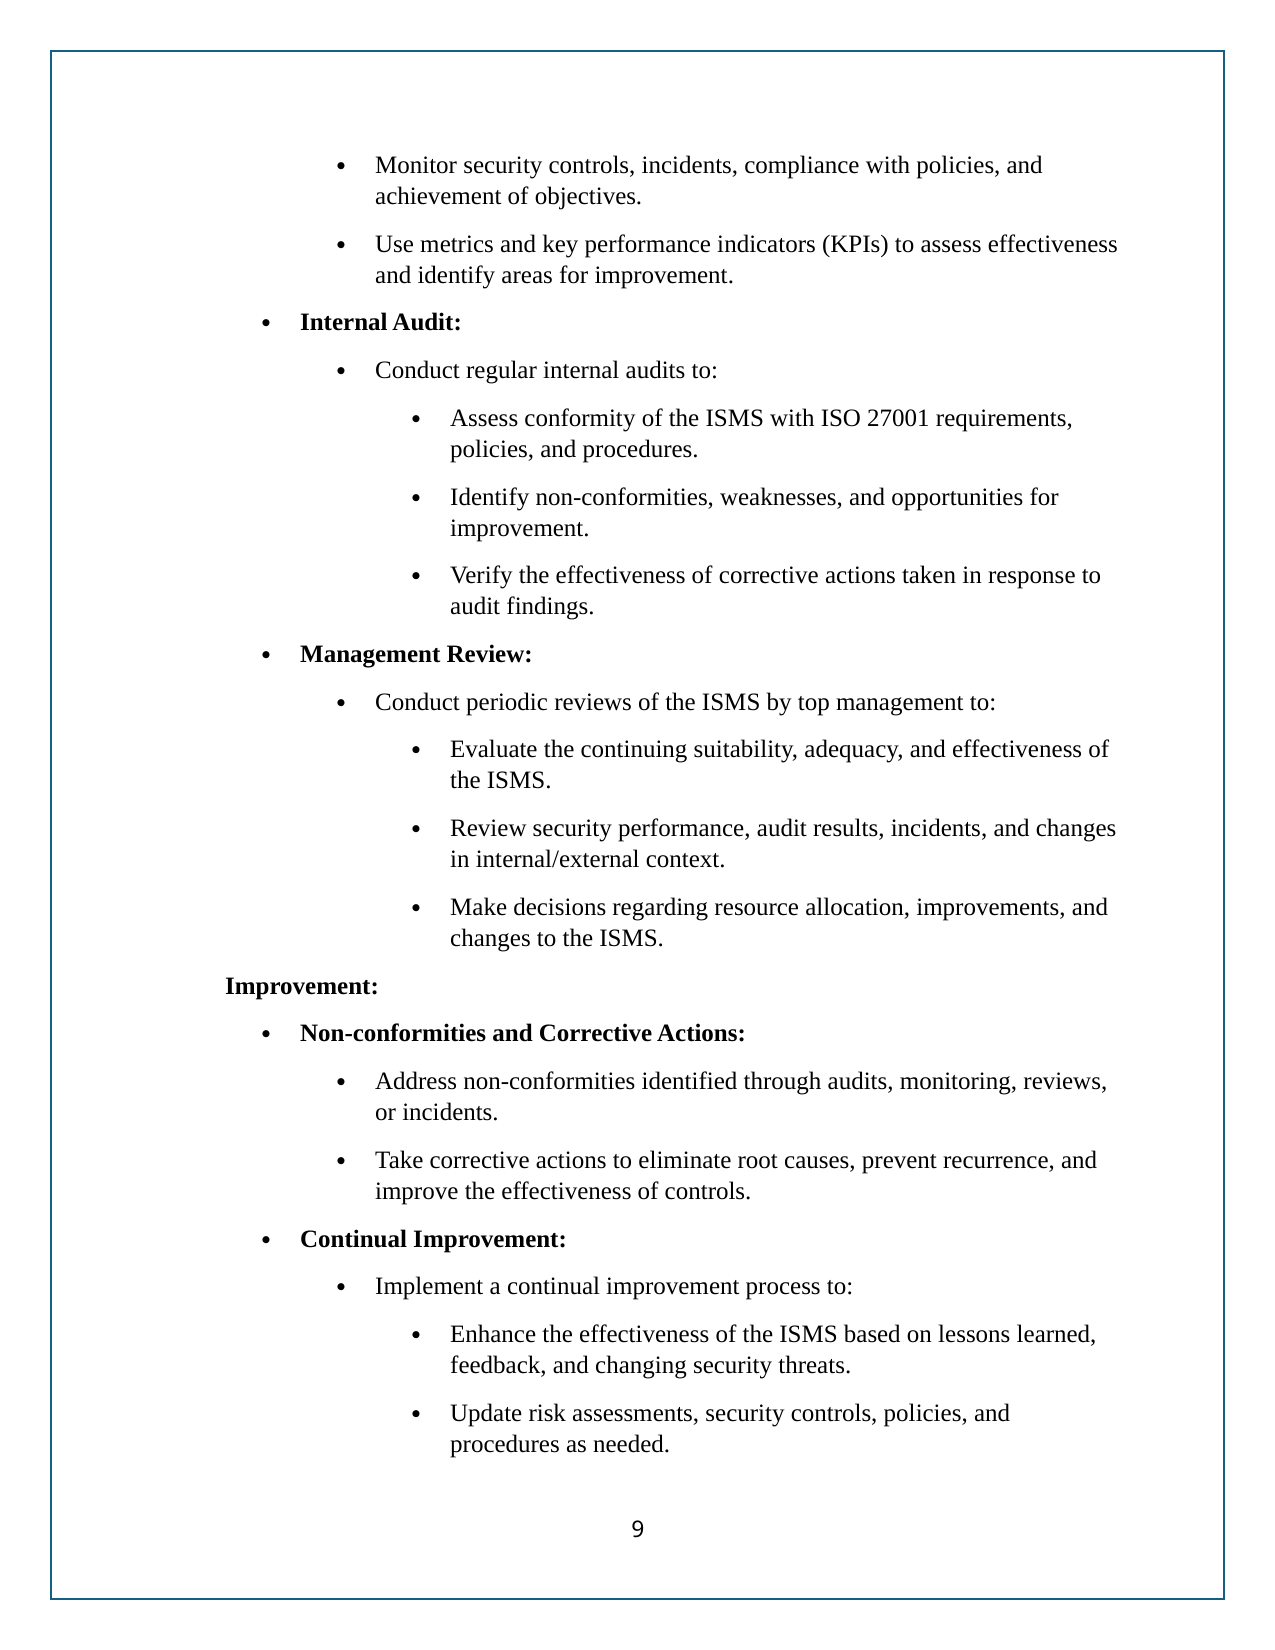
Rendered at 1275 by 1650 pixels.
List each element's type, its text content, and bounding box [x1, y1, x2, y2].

list Conduct periodic reviews of the ISMS by top management to: [337, 687, 1125, 716]
list Implement a continual improvement process to: [337, 1271, 1125, 1300]
list Use metrics and key performance indicators (KPIs) to assess effectiveness and identify areas for improvement. [337, 229, 1125, 288]
list Continual Improvement: [262, 1224, 1125, 1252]
list Verify the effectiveness of corrective actions taken in response to audit findings. [412, 560, 1125, 620]
list Conduct regular internal audits to: [337, 355, 1125, 384]
list Address non-conformities identified through audits, monitoring, reviews, or incidents. [337, 1066, 1125, 1126]
list Management Review: [262, 639, 1125, 668]
list Assess conformity of the ISMS with ISO 27001 requirements, policies, and procedures. [412, 403, 1125, 463]
list Enhance the effectiveness of the ISMS based on lessons learned, feedback, and changing security threats. [412, 1319, 1125, 1379]
list Internal Audit: [262, 307, 1125, 336]
text Improvement: [150, 971, 1125, 999]
list Review security performance, audit results, incidents, and changes in internal/external context. [412, 813, 1125, 873]
list Identify non-conformities, weaknesses, and opportunities for improvement. [412, 482, 1125, 541]
list Update risk assessments, security controls, policies, and procedures as needed. [412, 1398, 1125, 1458]
list Evaluate the continuing suitability, adequacy, and effectiveness of the ISMS. [412, 734, 1125, 794]
list Make decisions regarding resource allocation, improvements, and changes to the ISMS. [412, 892, 1125, 952]
list Non-conformities and Corrective Actions: [262, 1018, 1125, 1047]
list Take corrective actions to eliminate root causes, prevent recurrence, and improve the effectiveness of controls. [337, 1145, 1125, 1205]
list Monitor security controls, incidents, compliance with policies, and achievement of objectives. [337, 150, 1125, 210]
